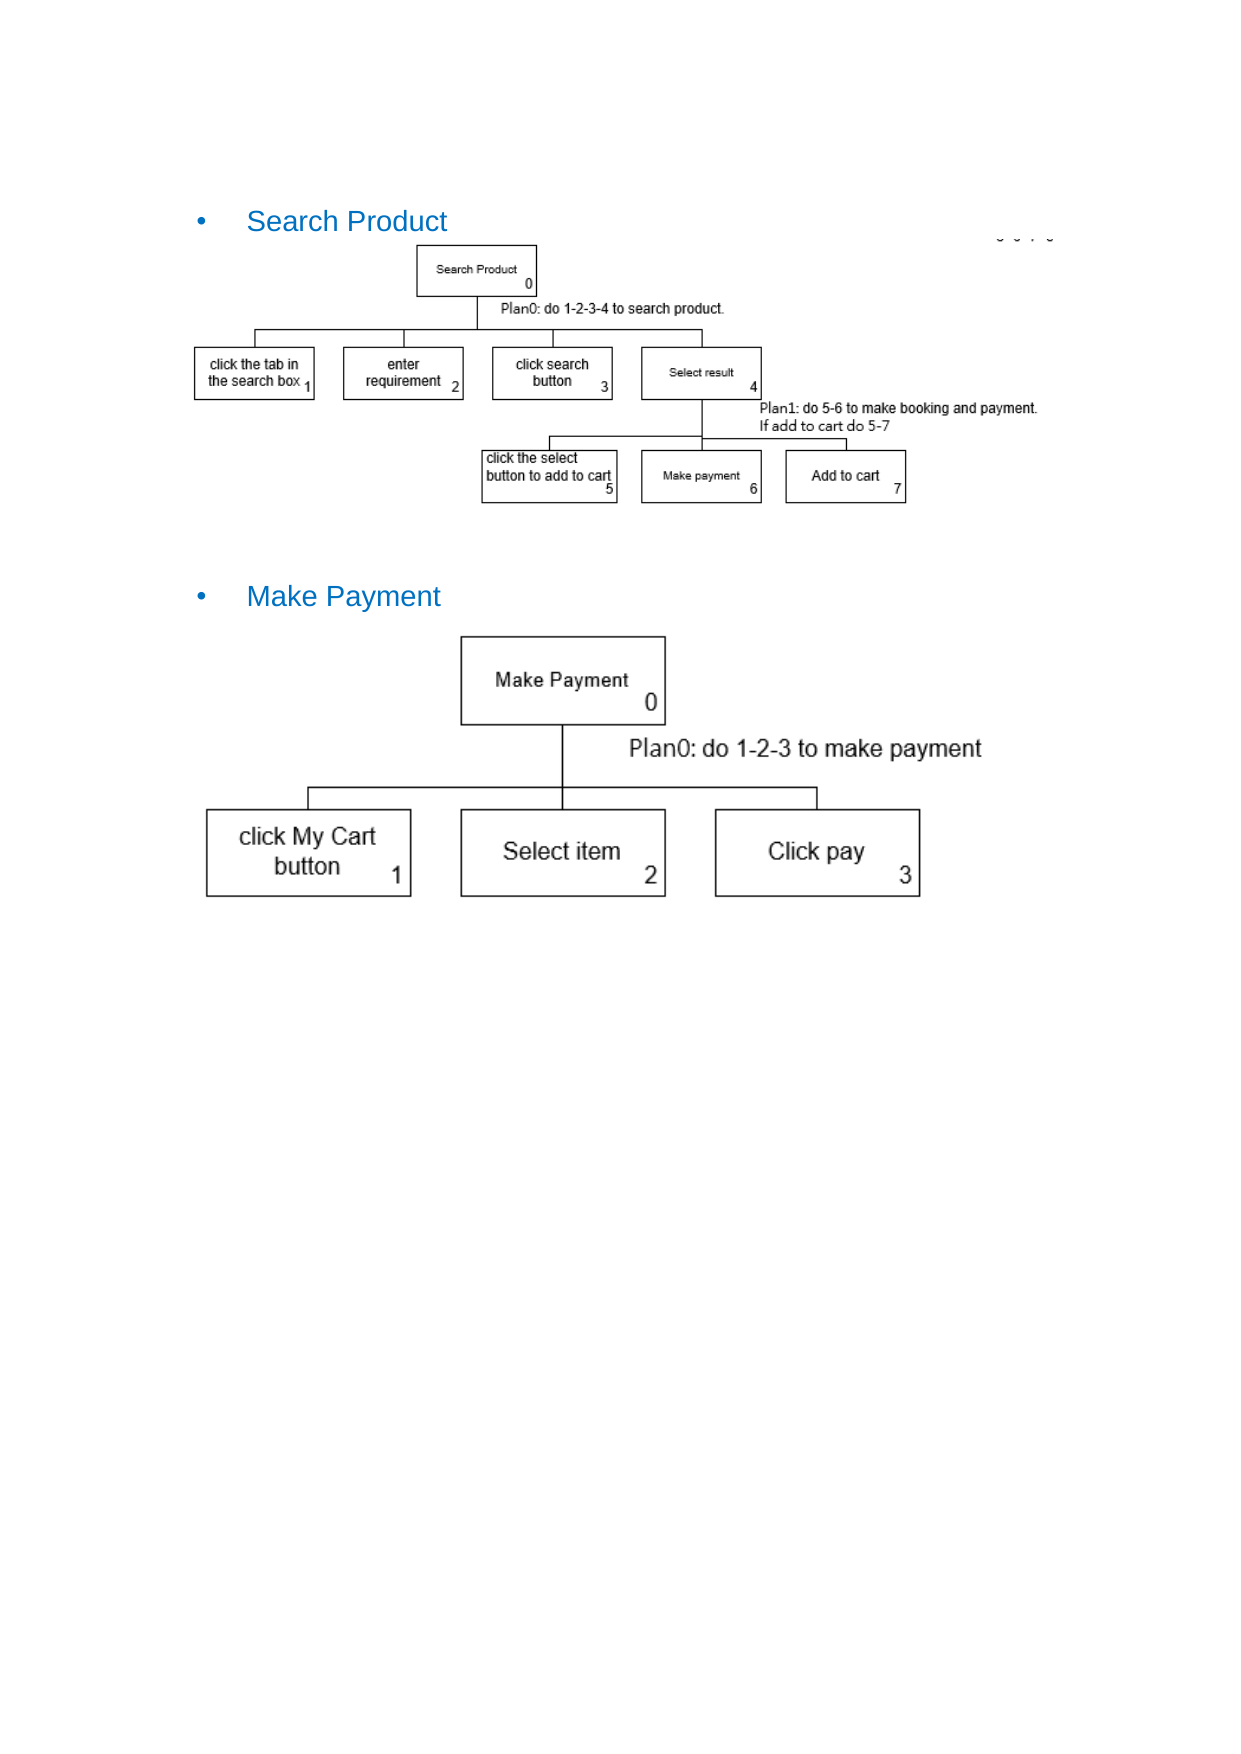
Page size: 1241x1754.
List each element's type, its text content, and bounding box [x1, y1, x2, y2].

text Search Product [196, 202, 1053, 239]
picture [187, 614, 1053, 915]
text Make Payment [196, 577, 1053, 614]
picture [187, 239, 1053, 514]
